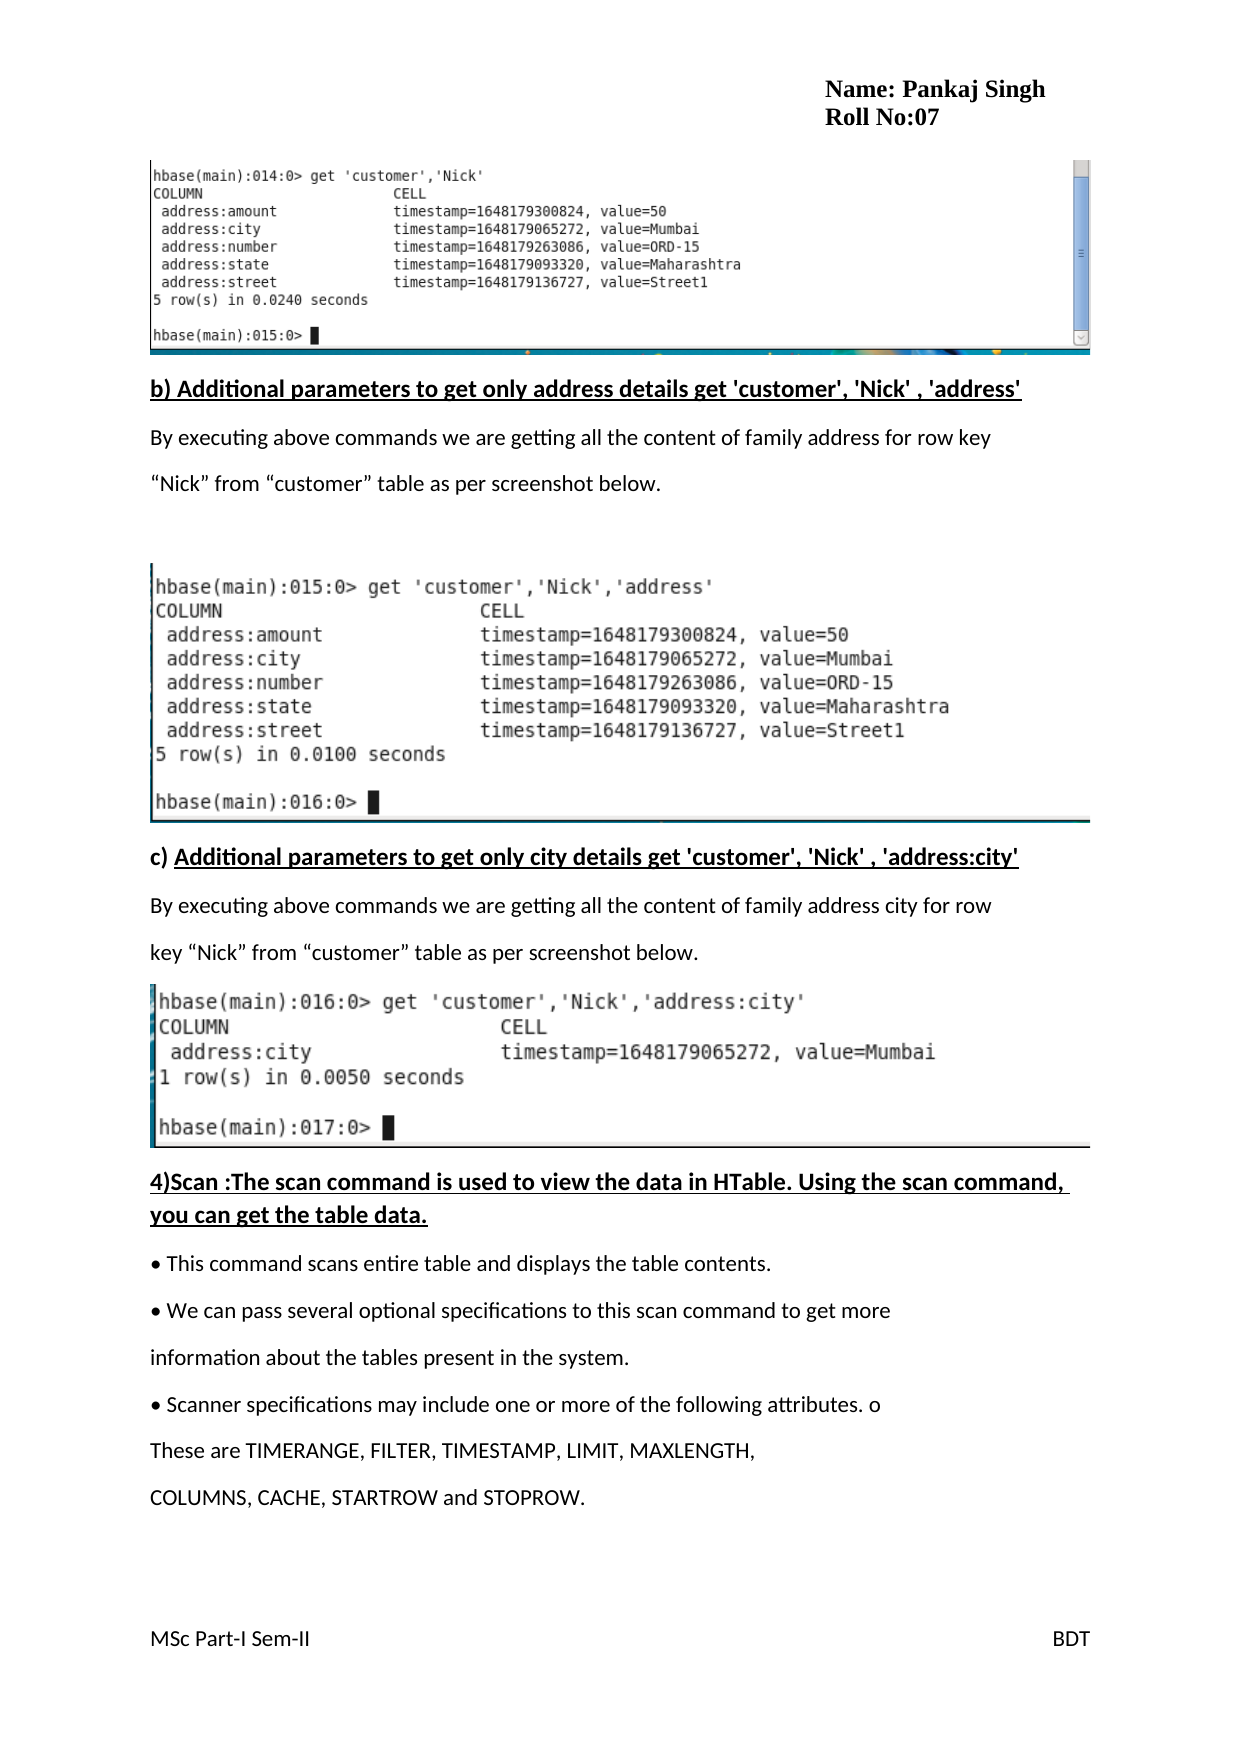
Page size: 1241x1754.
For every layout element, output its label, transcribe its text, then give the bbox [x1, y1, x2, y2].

picture [150, 984, 1091, 1148]
text • Scanner specifications may include one or more of the following attributes. o [150, 1390, 1090, 1418]
text b) Additional parameters to get only address details get 'customer', 'Nick' , 'address' [150, 373, 1090, 404]
text These are TIMERANGE, FILTER, TIMESTAMP, LIMIT, MAXLENGTH, [150, 1437, 1090, 1464]
text information about the tables present in the system. [150, 1343, 1090, 1371]
text COLUMNS, CACHE, STARTROW and STOPROW. [150, 1483, 1090, 1511]
text 4)Scan :The scan command is used to view the data in HTable. Using the scan command, you can get the table data. [150, 1167, 1090, 1230]
picture [150, 160, 1091, 355]
text • This command scans entire table and displays the table contents. [150, 1249, 1090, 1277]
picture [150, 563, 1091, 823]
text By executing above commands we are getting all the content of family address city for row [150, 891, 1090, 919]
text “Nick” from “customer” table as per screenshot below. [150, 469, 1090, 498]
text • We can pass several optional specifications to this scan command to get more [150, 1296, 1090, 1324]
text By executing above commands we are getting all the content of family address for row key [150, 423, 1090, 451]
text key “Nick” from “customer” table as per screenshot below. [150, 938, 1090, 966]
text c) Additional parameters to get only city details get 'customer', 'Nick' , 'address:city' [150, 841, 1090, 872]
